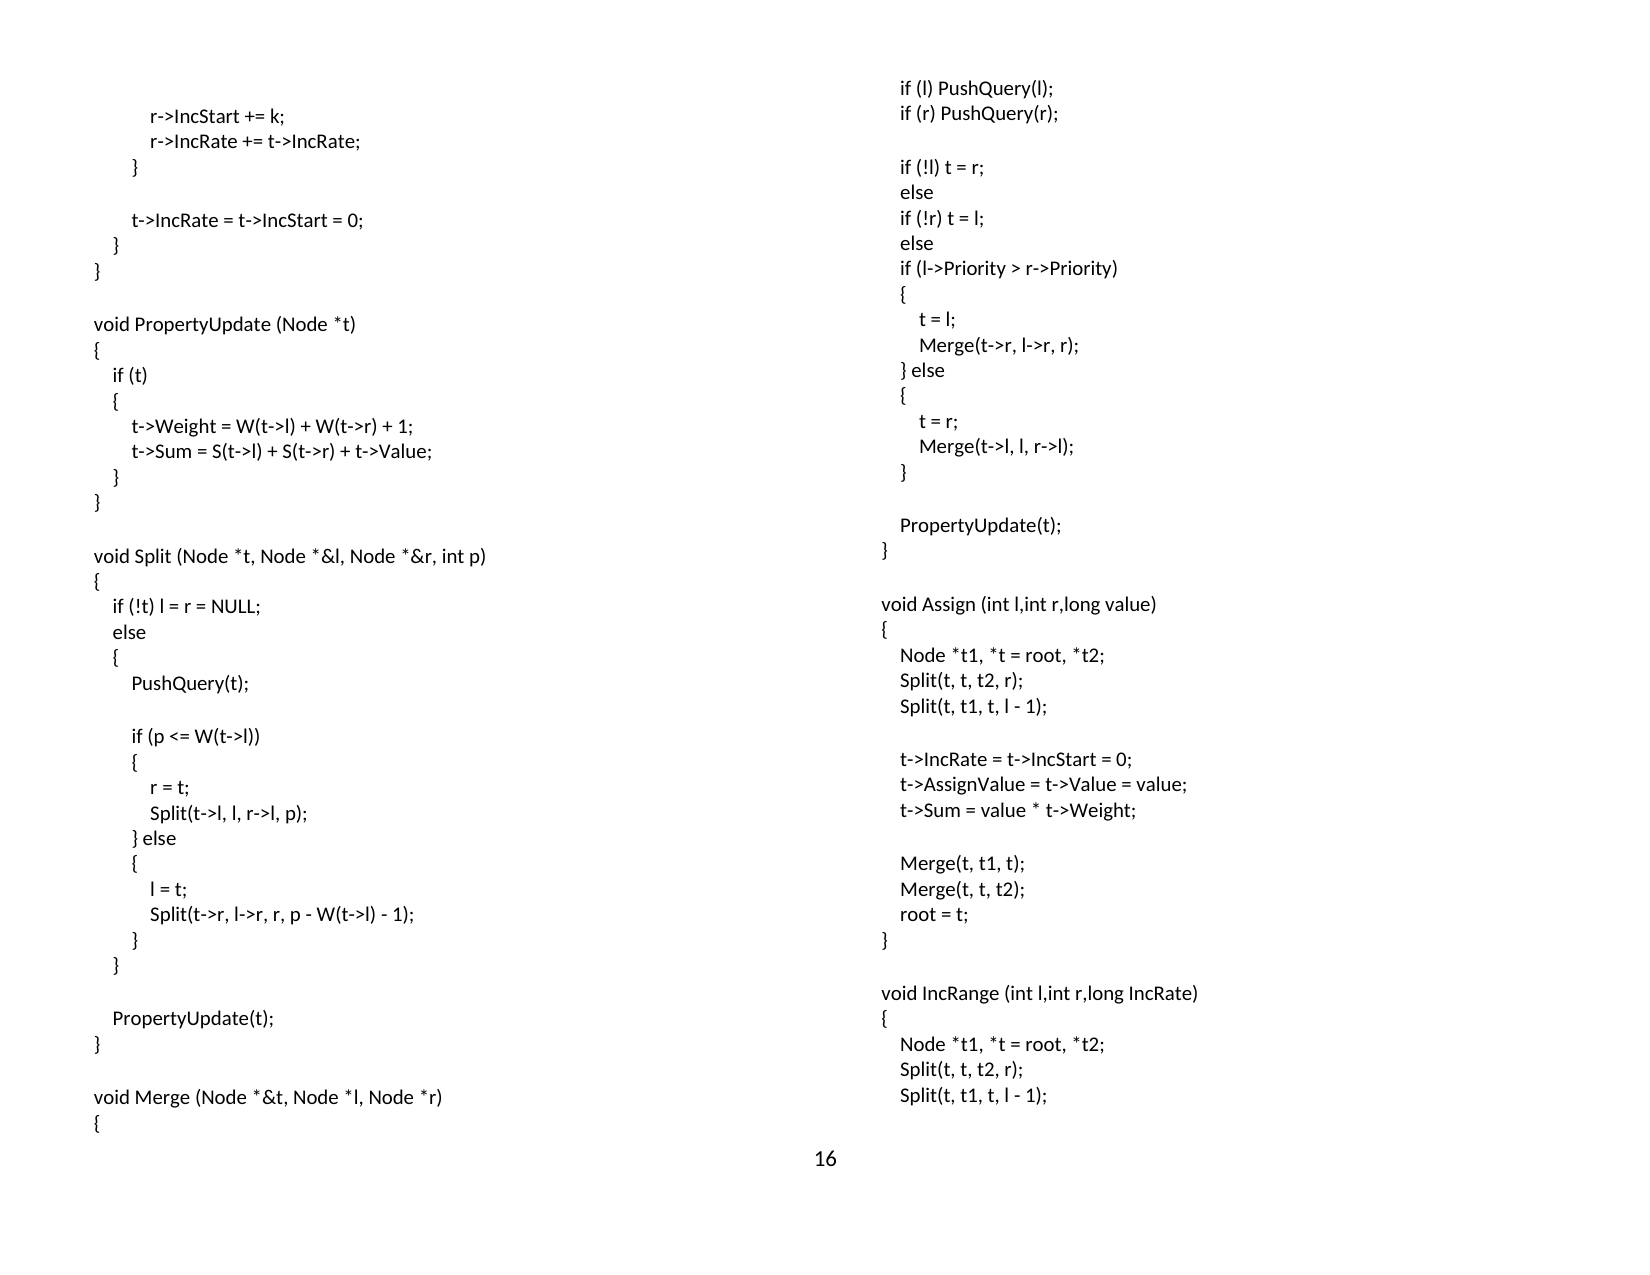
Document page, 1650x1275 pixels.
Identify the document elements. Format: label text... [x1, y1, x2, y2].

text else [862, 230, 1575, 256]
text } else [862, 357, 1575, 383]
text Split(t->l, l, r->l, p); [75, 800, 787, 825]
text { [75, 568, 787, 594]
text } [75, 464, 787, 489]
text if (!l) t = r; [862, 154, 1575, 179]
text if (!t) l = r = NULL; [75, 594, 787, 619]
text if (l) PushQuery(l); [862, 75, 1575, 100]
text } [75, 1031, 787, 1056]
text t = l; [862, 306, 1575, 332]
text r->IncStart += k; [75, 103, 787, 128]
text else [75, 619, 787, 644]
text } [75, 489, 787, 515]
text } [862, 538, 1575, 563]
text { [862, 617, 1575, 642]
text { [75, 749, 787, 774]
text void Assign (int l,int r,long value) [862, 591, 1575, 617]
text t->IncRate = t->IncStart = 0; [75, 207, 787, 233]
text t->IncRate = t->IncStart = 0; [862, 746, 1575, 772]
text if (r) PushQuery(r); [862, 100, 1575, 126]
text else [862, 179, 1575, 205]
text void Split (Node *t, Node *&l, Node *&r, int p) [75, 543, 787, 568]
text t = r; [862, 408, 1575, 433]
text l = t; [75, 876, 787, 901]
text Split(t, t, t2, r); [862, 1056, 1575, 1082]
text root = t; [862, 901, 1575, 927]
text t->Weight = W(t->l) + W(t->r) + 1; [75, 413, 787, 439]
text } [75, 927, 787, 952]
text { [75, 1110, 787, 1135]
text } [862, 459, 1575, 484]
text void IncRange (int l,int r,long IncRate) [862, 980, 1575, 1006]
text { [862, 281, 1575, 306]
text PushQuery(t); [75, 670, 787, 695]
text { [75, 388, 787, 413]
text } [75, 952, 787, 978]
text void Merge (Node *&t, Node *l, Node *r) [75, 1084, 787, 1110]
text PropertyUpdate(t); [75, 1006, 787, 1031]
text r = t; [75, 774, 787, 800]
text } [75, 258, 787, 283]
text Split(t->r, l->r, r, p - W(t->l) - 1); [75, 901, 787, 927]
text Split(t, t1, t, l - 1); [862, 693, 1575, 718]
text t->AssignValue = t->Value = value; [862, 772, 1575, 797]
text Node *t1, *t = root, *t2; [862, 642, 1575, 667]
text Merge(t, t1, t); [862, 851, 1575, 876]
text { [862, 1006, 1575, 1031]
text void PropertyUpdate (Node *t) [75, 312, 787, 337]
text t->Sum = value * t->Weight; [862, 797, 1575, 822]
text { [75, 337, 787, 362]
text Merge(t->l, l, r->l); [862, 433, 1575, 459]
text Split(t, t, t2, r); [862, 667, 1575, 693]
text Merge(t->r, l->r, r); [862, 332, 1575, 357]
text Split(t, t1, t, l - 1); [862, 1082, 1575, 1107]
text { [862, 383, 1575, 408]
text t->Sum = S(t->l) + S(t->r) + t->Value; [75, 439, 787, 464]
text if (t) [75, 362, 787, 388]
text } else [75, 825, 787, 851]
text if (!r) t = l; [862, 205, 1575, 230]
text { [75, 644, 787, 670]
text if (l->Priority > r->Priority) [862, 256, 1575, 281]
text } [862, 927, 1575, 952]
text r->IncRate += t->IncRate; [75, 128, 787, 154]
text } [75, 154, 787, 179]
text PropertyUpdate(t); [862, 512, 1575, 538]
text { [75, 851, 787, 876]
text if (p <= W(t->l)) [75, 723, 787, 749]
text Merge(t, t, t2); [862, 876, 1575, 901]
text } [75, 233, 787, 258]
text Node *t1, *t = root, *t2; [862, 1031, 1575, 1056]
